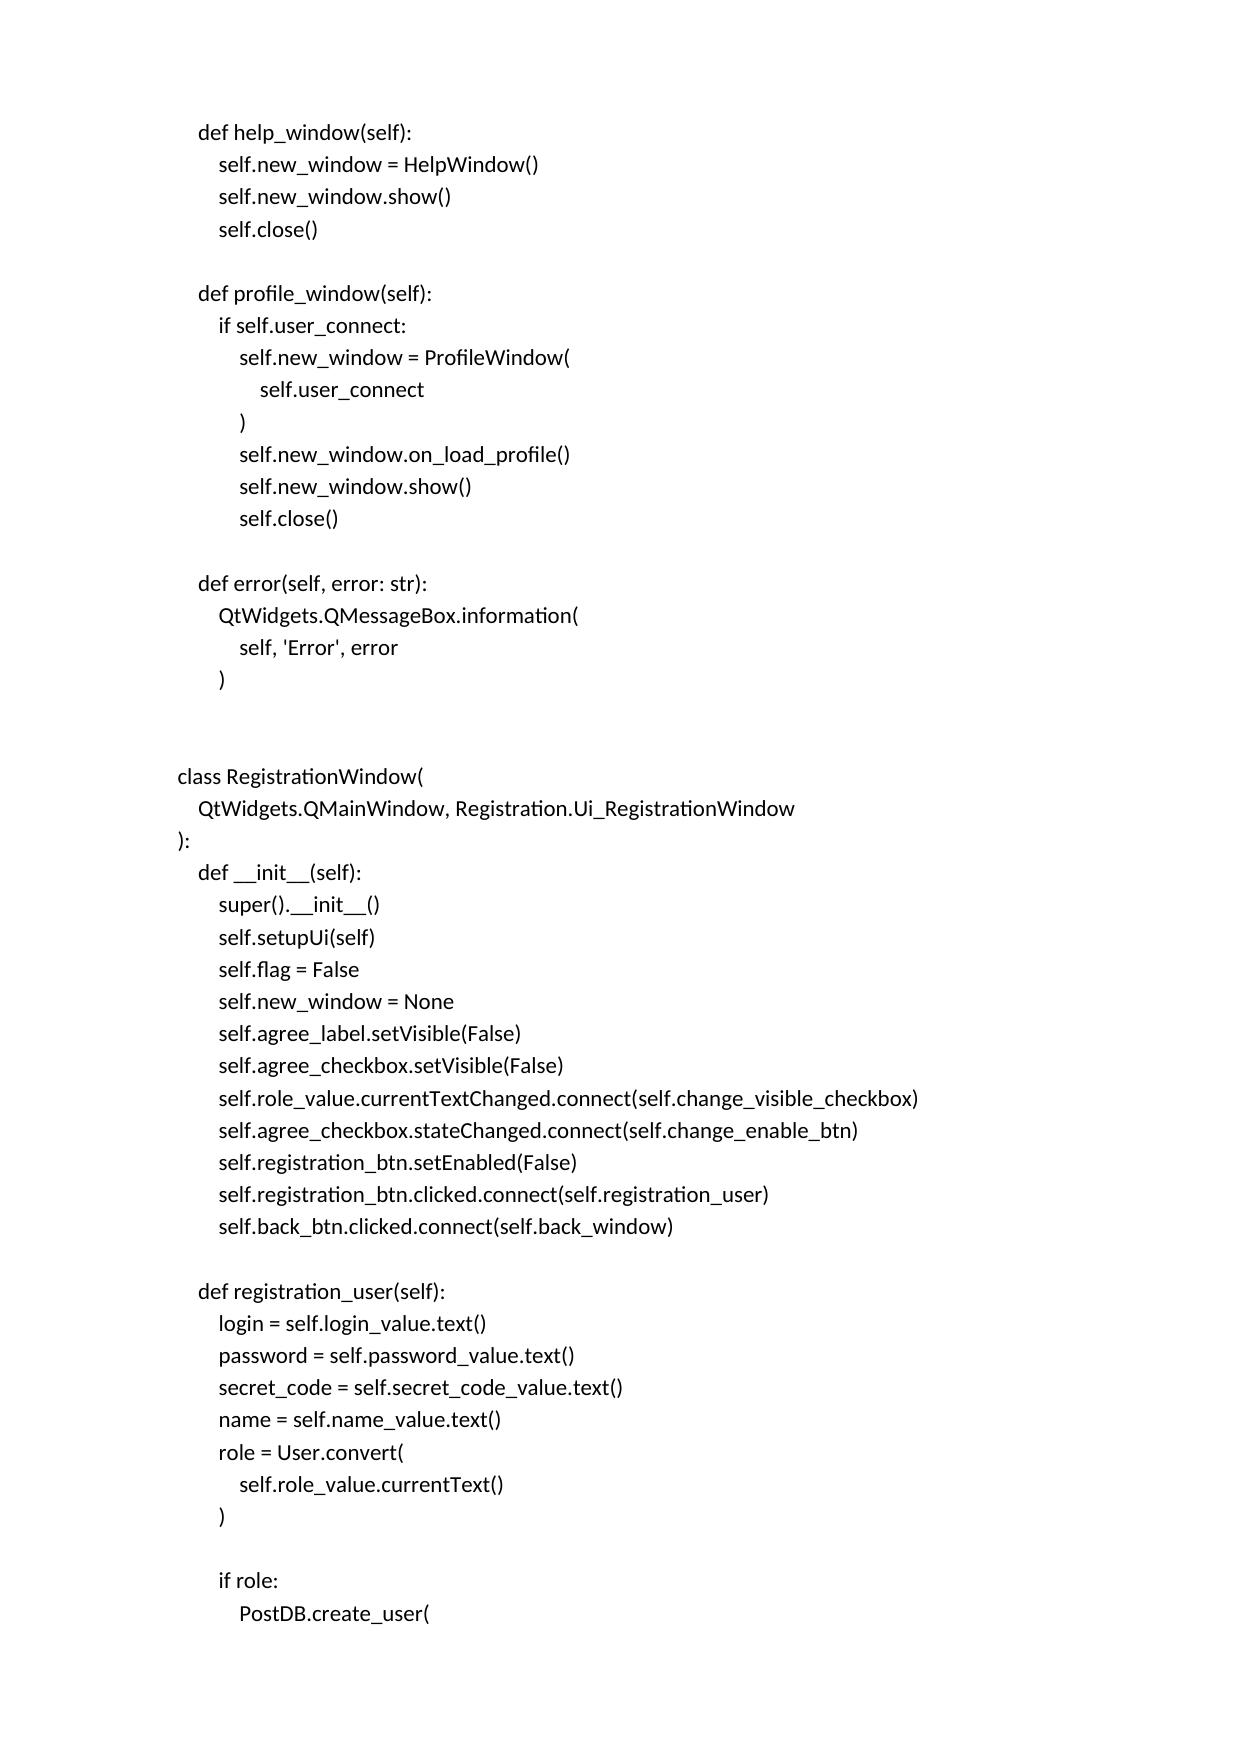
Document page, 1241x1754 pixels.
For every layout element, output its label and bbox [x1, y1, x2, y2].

text [177, 118, 1152, 1627]
